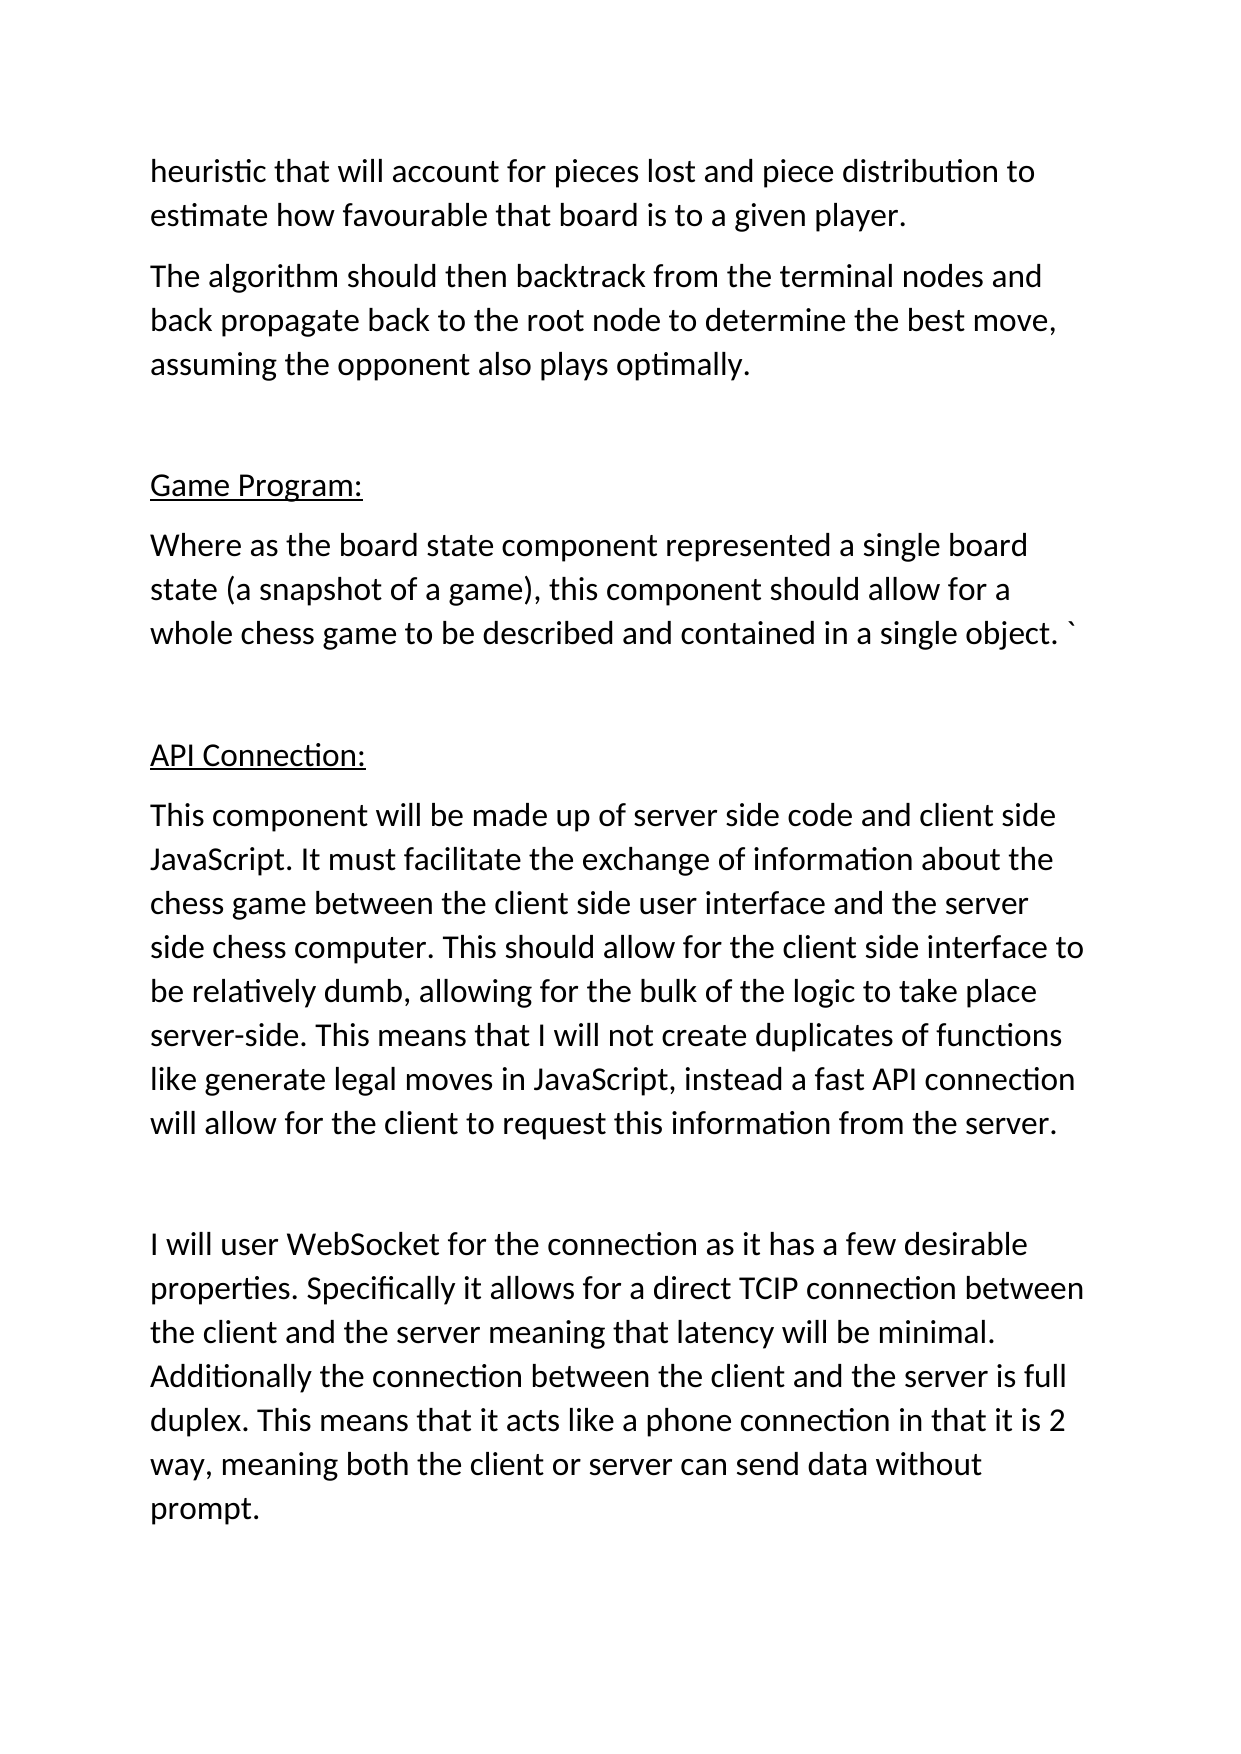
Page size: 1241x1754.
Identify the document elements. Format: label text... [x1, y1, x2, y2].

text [150, 150, 1090, 235]
text API Connection: [150, 733, 1090, 774]
text Game Program: [150, 464, 1090, 504]
text The algorithm should then backtrack from the terminal nodes and back propagate back to the root node to determine the best move, assuming the opponent also plays optimally. [150, 254, 1090, 383]
text I will user WebSocket for the connection as it has a few desirable properties. Specifically it allows for a direct TCIP connection between the client and the server meaning that latency will be minimal. Additionally the connection between the client and the server is full duplex. This means that it acts like a phone connection in that it is 2 way, meaning both the client or server can send data without prompt. [150, 1223, 1090, 1528]
text This component will be made up of server side code and client side JavaScript. It must facilitate the exchange of information about the chess game between the client side user interface and the server side chess computer. This should allow for the client side interface to be relatively dumb, allowing for the bulk of the logic to take place server-side. This means that I will not create duplicates of functions like generate legal moves in JavaScript, instead a fast API connection will allow for the client to request this information from the server. [150, 794, 1090, 1143]
text Where as the board state component represented a single board state (a snapshot of a game), this component should allow for a whole chess game to be described and contained in a single object. ` [150, 524, 1090, 653]
